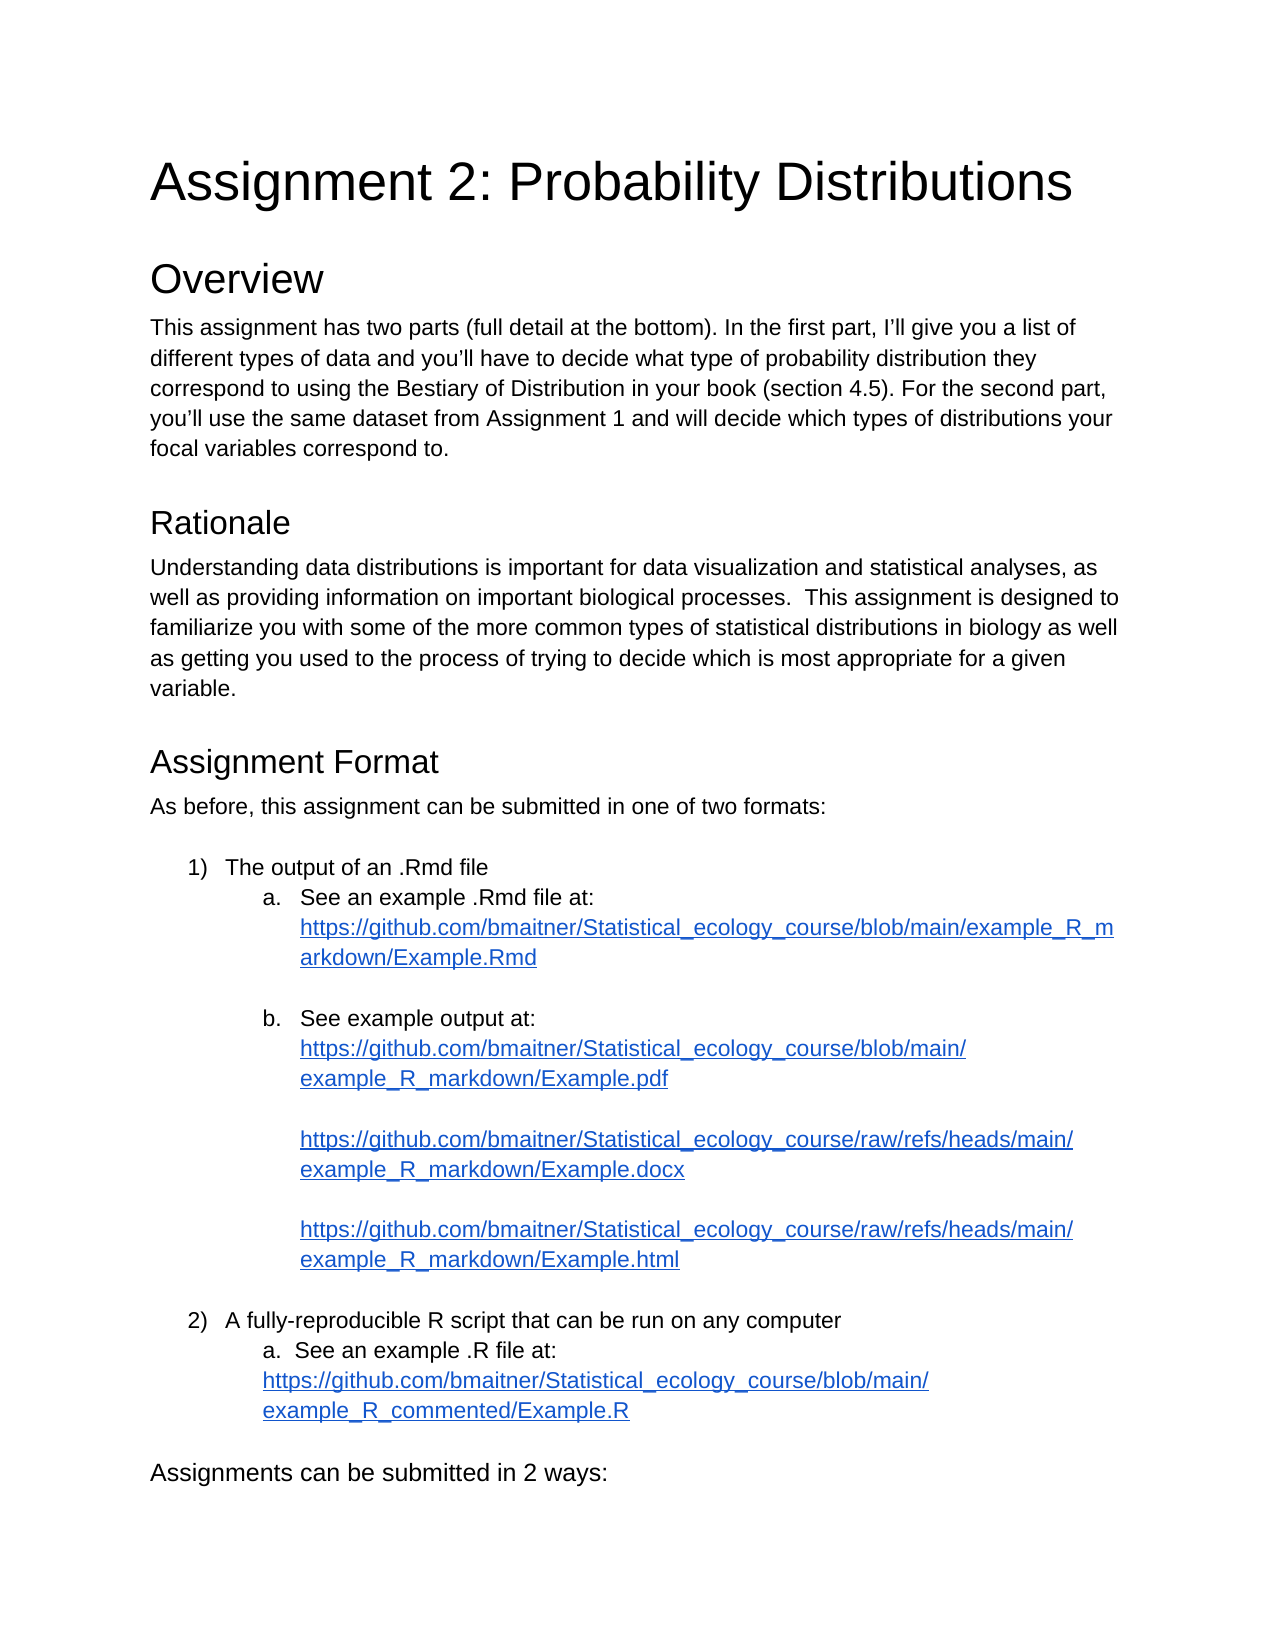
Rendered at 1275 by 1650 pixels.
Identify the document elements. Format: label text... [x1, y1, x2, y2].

text Assignments can be submitted in 2 ways: [150, 1458, 1125, 1487]
subtitle Assignment Format [150, 742, 1125, 781]
text https://github.com/bmaitner/Statistical_ecology_course/raw/refs/heads/main/example_R_markdown/Example.html [300, 1216, 1125, 1273]
list The output of an .Rmd file [187, 854, 1125, 880]
text https://github.com/bmaitner/Statistical_ecology_course/blob/main/example_R_commented/Example.R [262, 1367, 1125, 1424]
subtitle Rationale [150, 503, 1125, 541]
text https://github.com/bmaitner/Statistical_ecology_course/blob/main/example_R_markdown/Example.pdf [300, 1035, 1125, 1092]
text This assignment has two parts (full detail at the bottom). In the first part, I’ll give you a list of different types of data and you’ll have to decide what type of probability distribution they correspond to using the Bestiary of Distribution in your book (section 4.5). For the second part, you’ll use the same dataset from Assignment 1 and will decide which types of distributions your focal variables correspond to. [150, 314, 1125, 462]
text https://github.com/bmaitner/Statistical_ecology_course/raw/refs/heads/main/example_R_markdown/Example.docx [300, 1126, 1125, 1182]
title Assignment 2: Probability Distributions [150, 150, 1125, 212]
list See example output at: [262, 1005, 1125, 1031]
text a. See an example .R file at: [262, 1337, 1125, 1363]
list A fully-reproducible R script that can be run on any computer [187, 1307, 1125, 1333]
text As before, this assignment can be submitted in one of two formats: [150, 793, 1125, 820]
list See an example .Rmd file at: https://github.com/bmaitner/Statistical_ecology_course/blob/main/example_R_markdown/Example.Rmd [262, 884, 1125, 971]
text Understanding data distributions is important for data visualization and statistical analyses, as well as providing information on important biological processes. This assignment is designed to familiarize you with some of the more common types of statistical distributions in biology as well as getting you used to the process of trying to decide which is most appropriate for a given variable. [150, 554, 1125, 701]
subtitle Overview [150, 254, 1125, 302]
